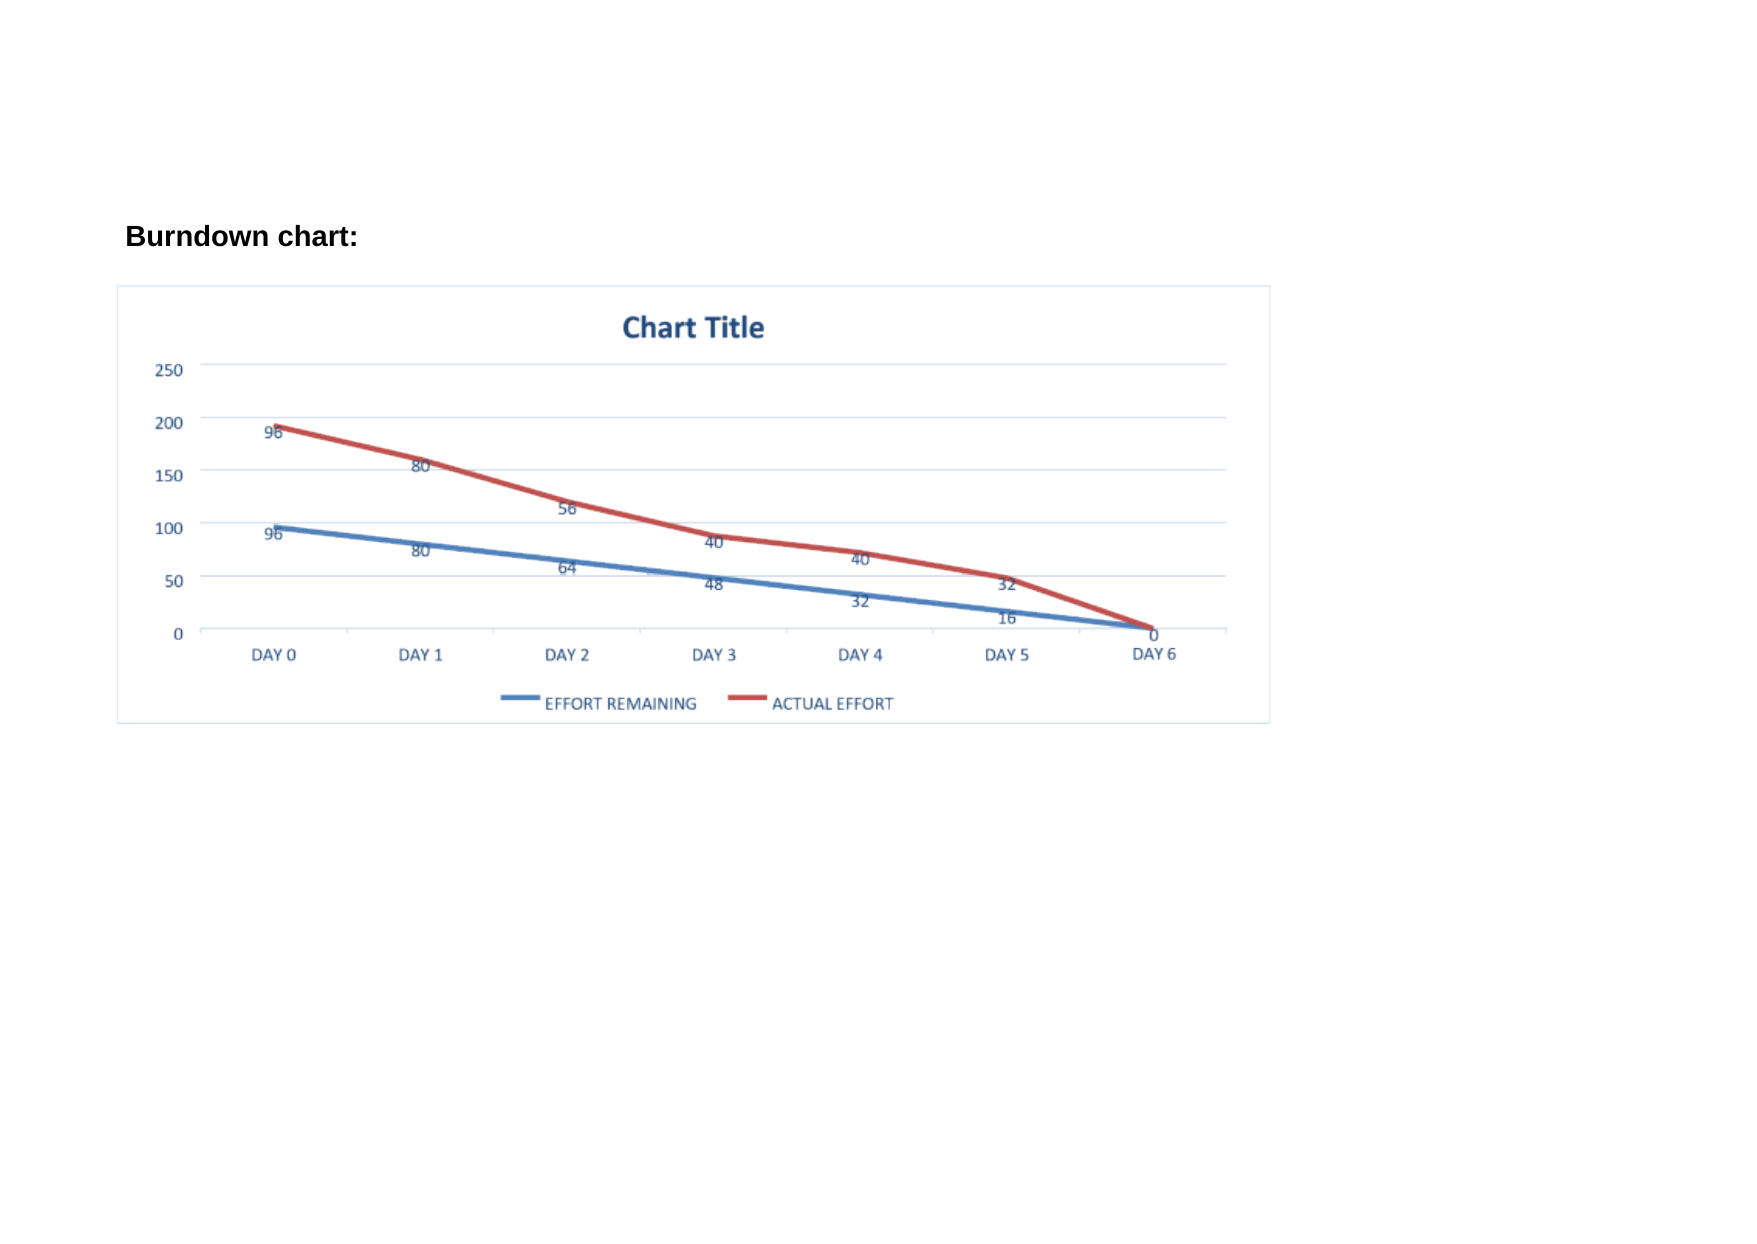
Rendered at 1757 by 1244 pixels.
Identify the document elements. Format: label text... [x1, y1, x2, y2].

picture [117, 285, 1271, 724]
subtitle Burndown chart: [125, 218, 1696, 252]
